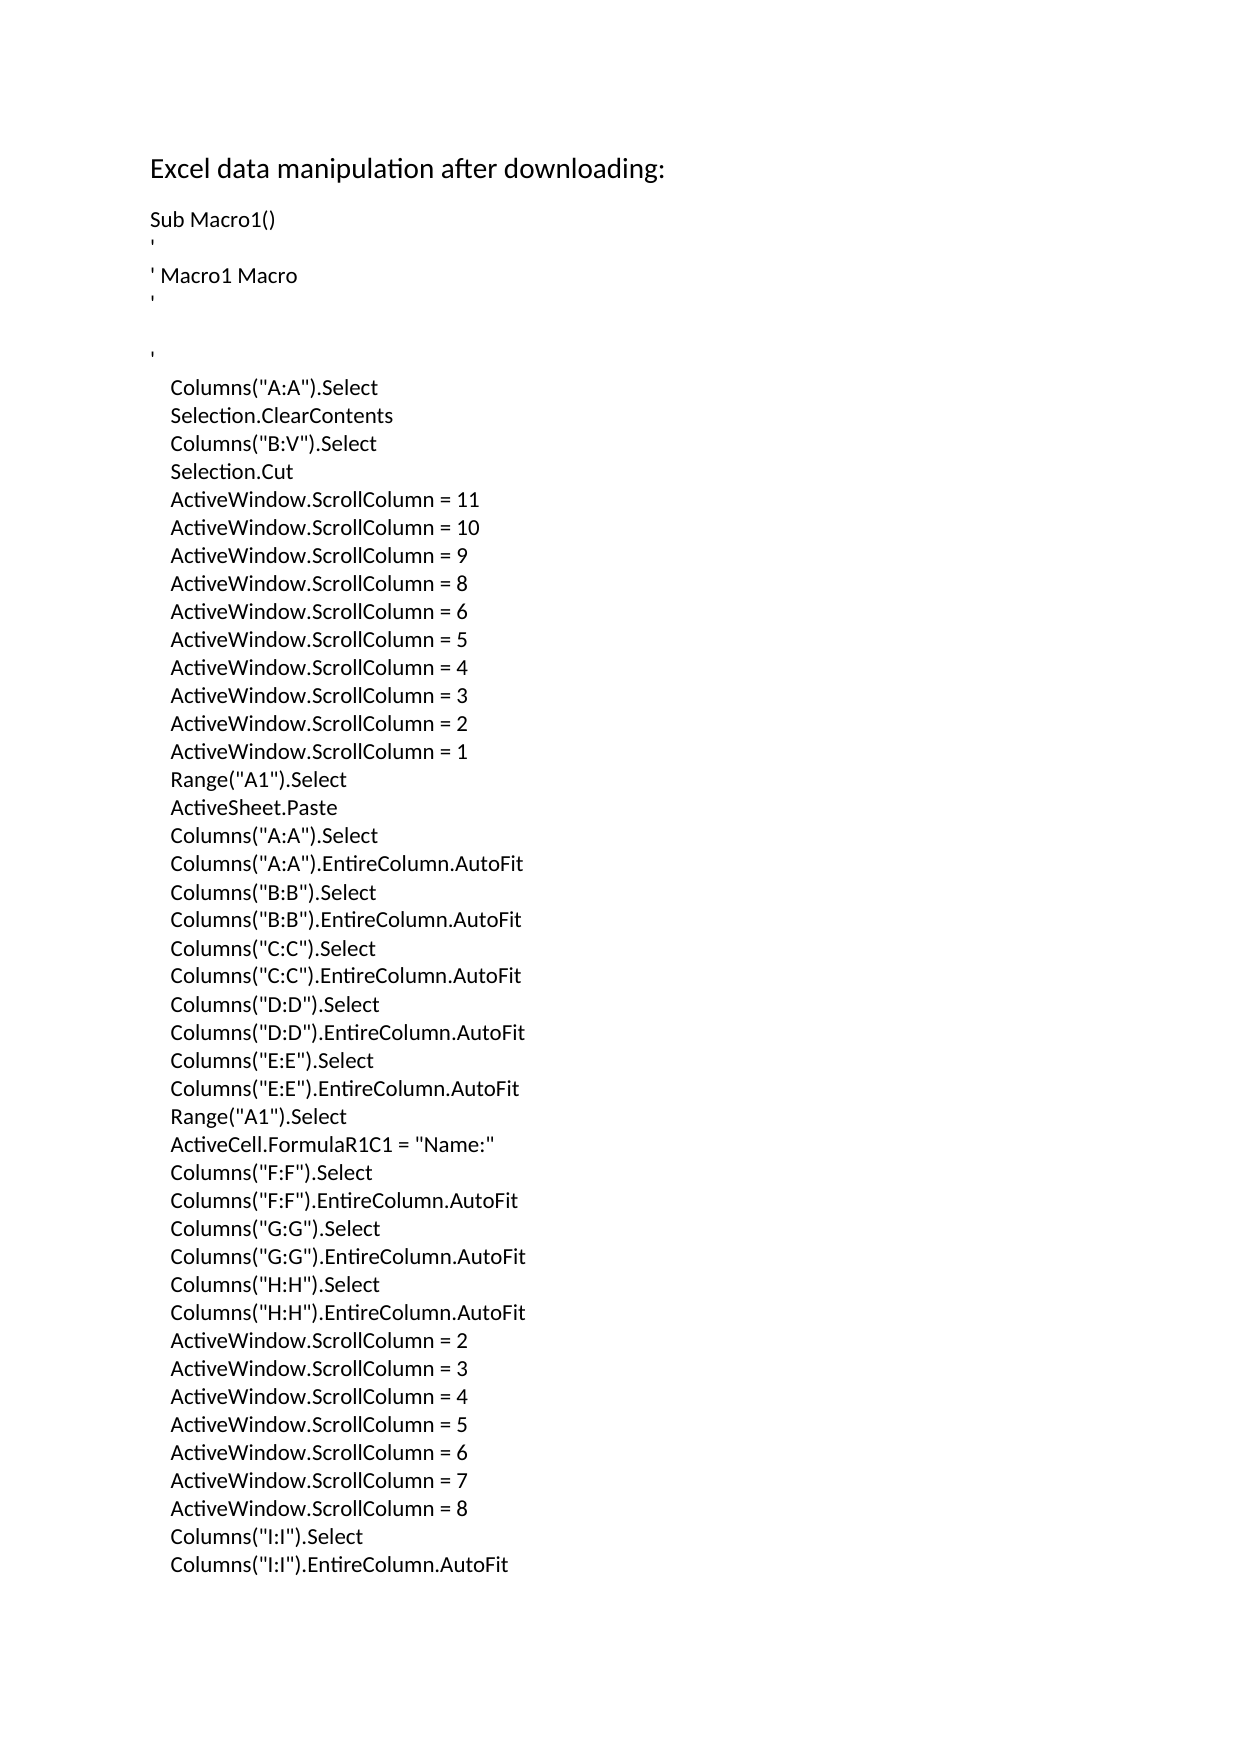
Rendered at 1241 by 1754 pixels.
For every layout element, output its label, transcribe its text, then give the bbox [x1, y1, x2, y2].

text ActiveWindow.ScrollColumn = 8 [150, 569, 1090, 597]
text Columns("A:A").Select [150, 822, 1090, 849]
text Columns("F:F").Select [150, 1158, 1090, 1186]
text Selection.ClearContents [150, 401, 1090, 429]
text Columns("H:H").Select [150, 1270, 1090, 1298]
text ActiveWindow.ScrollColumn = 2 [150, 709, 1090, 737]
text ActiveWindow.ScrollColumn = 1 [150, 737, 1090, 766]
text Columns("A:A").EntireColumn.AutoFit [150, 849, 1090, 878]
text ' Macro1 Macro [150, 261, 1090, 289]
text Columns("D:D").EntireColumn.AutoFit [150, 1018, 1090, 1046]
text ActiveWindow.ScrollColumn = 9 [150, 541, 1090, 569]
text ActiveWindow.ScrollColumn = 2 [150, 1326, 1090, 1354]
text Selection.Cut [150, 457, 1090, 485]
text ActiveWindow.ScrollColumn = 6 [150, 1438, 1090, 1466]
text Columns("I:I").EntireColumn.AutoFit [150, 1550, 1090, 1578]
text ActiveWindow.ScrollColumn = 5 [150, 1410, 1090, 1438]
text ActiveWindow.ScrollColumn = 5 [150, 625, 1090, 653]
text ' [150, 233, 1090, 261]
text Columns("G:G").Select [150, 1214, 1090, 1242]
text ' [150, 345, 1090, 373]
text Columns("F:F").EntireColumn.AutoFit [150, 1186, 1090, 1214]
text ActiveWindow.ScrollColumn = 10 [150, 513, 1090, 541]
text Columns("D:D").Select [150, 990, 1090, 1018]
text ' [150, 289, 1090, 317]
text Columns("E:E").EntireColumn.AutoFit [150, 1074, 1090, 1102]
text Columns("C:C").Select [150, 934, 1090, 962]
text Columns("B:B").EntireColumn.AutoFit [150, 906, 1090, 934]
text Excel data manipulation after downloading: [150, 150, 1090, 186]
text ActiveWindow.ScrollColumn = 6 [150, 597, 1090, 625]
text Range("A1").Select [150, 1102, 1090, 1130]
text Columns("B:B").Select [150, 878, 1090, 906]
text Sub Macro1() [150, 205, 1090, 233]
text ActiveWindow.ScrollColumn = 8 [150, 1494, 1090, 1522]
text Columns("B:V").Select [150, 429, 1090, 457]
text ActiveSheet.Paste [150, 793, 1090, 822]
text ActiveCell.FormulaR1C1 = "Name:" [150, 1130, 1090, 1158]
text Columns("H:H").EntireColumn.AutoFit [150, 1298, 1090, 1326]
text ActiveWindow.ScrollColumn = 4 [150, 653, 1090, 681]
text Columns("A:A").Select [150, 373, 1090, 401]
text Columns("C:C").EntireColumn.AutoFit [150, 962, 1090, 990]
text ActiveWindow.ScrollColumn = 4 [150, 1382, 1090, 1410]
text ActiveWindow.ScrollColumn = 3 [150, 1354, 1090, 1382]
text Columns("G:G").EntireColumn.AutoFit [150, 1242, 1090, 1270]
text ActiveWindow.ScrollColumn = 3 [150, 681, 1090, 709]
text Columns("E:E").Select [150, 1046, 1090, 1074]
text Range("A1").Select [150, 766, 1090, 793]
text ActiveWindow.ScrollColumn = 7 [150, 1466, 1090, 1494]
text ActiveWindow.ScrollColumn = 11 [150, 485, 1090, 513]
text Columns("I:I").Select [150, 1522, 1090, 1550]
